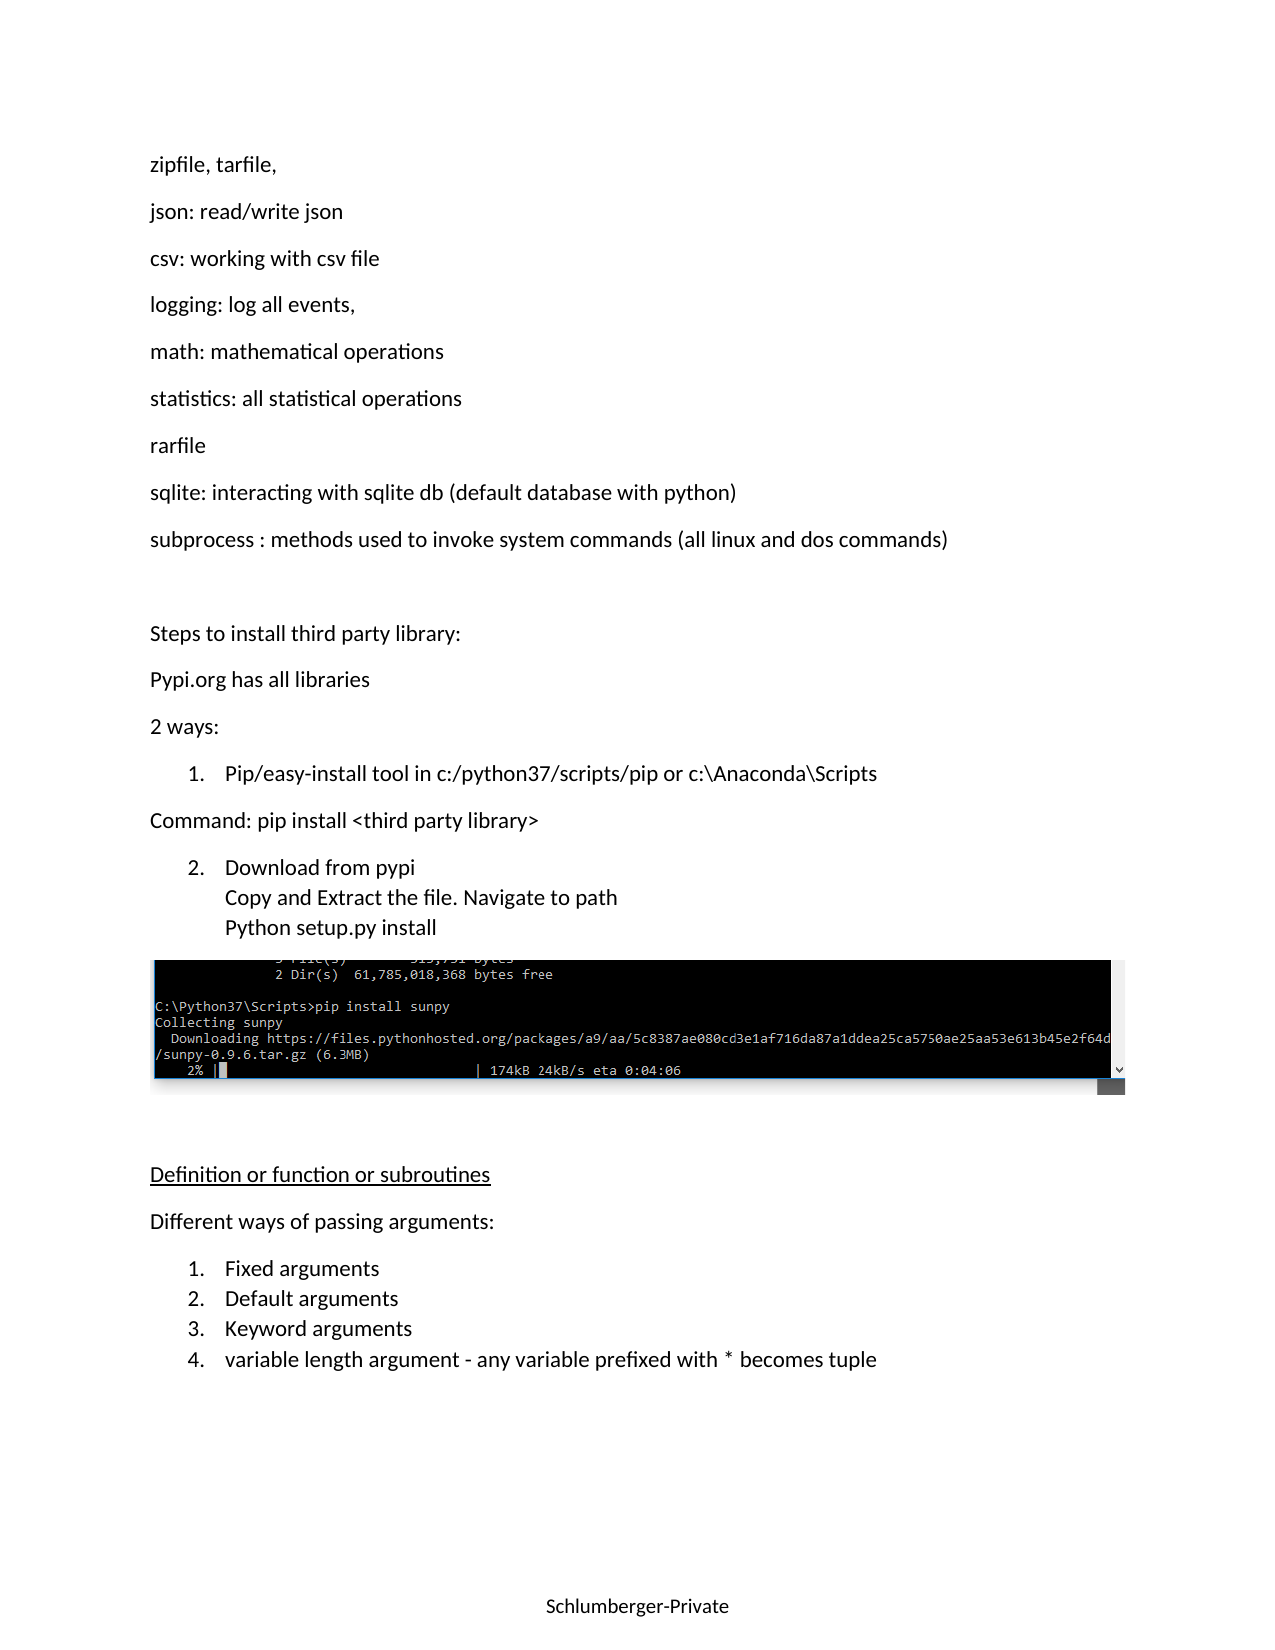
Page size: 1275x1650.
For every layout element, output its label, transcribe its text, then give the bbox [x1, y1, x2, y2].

text statistics: all statistical operations [150, 384, 1125, 412]
text sqlite: interacting with sqlite db (default database with python) [150, 478, 1125, 506]
text Definition or function or subroutines [150, 1160, 1125, 1188]
picture [150, 960, 1125, 1095]
text Command: pip install <third party library> [150, 806, 1125, 834]
text logging: log all events, [150, 291, 1125, 319]
list variable length argument - any variable prefixed with * becomes tuple [187, 1345, 1125, 1373]
text Pypi.org has all libraries [150, 666, 1125, 694]
text Steps to install third party library: [150, 619, 1125, 647]
text Different ways of passing arguments: [150, 1207, 1125, 1235]
list Default arguments [187, 1284, 1125, 1312]
text subprocess : methods used to invoke system commands (all linux and dos commands) [150, 525, 1125, 553]
text math: mathematical operations [150, 337, 1125, 366]
text csv: working with csv file [150, 244, 1125, 272]
text rarfile [150, 431, 1125, 459]
list Keyword arguments [187, 1314, 1125, 1342]
text json: read/write json [150, 197, 1125, 225]
list Python setup.py install [225, 913, 1125, 942]
list Download from pypi [187, 853, 1125, 881]
list Fixed arguments [187, 1254, 1125, 1282]
list Pip/easy-install tool in c:/python37/scripts/pip or c:\Anaconda\Scripts [187, 759, 1125, 787]
list Copy and Extract the file. Navigate to path [225, 883, 1125, 911]
text 2 ways: [150, 712, 1125, 741]
text zipfile, tarfile, [150, 150, 1125, 178]
